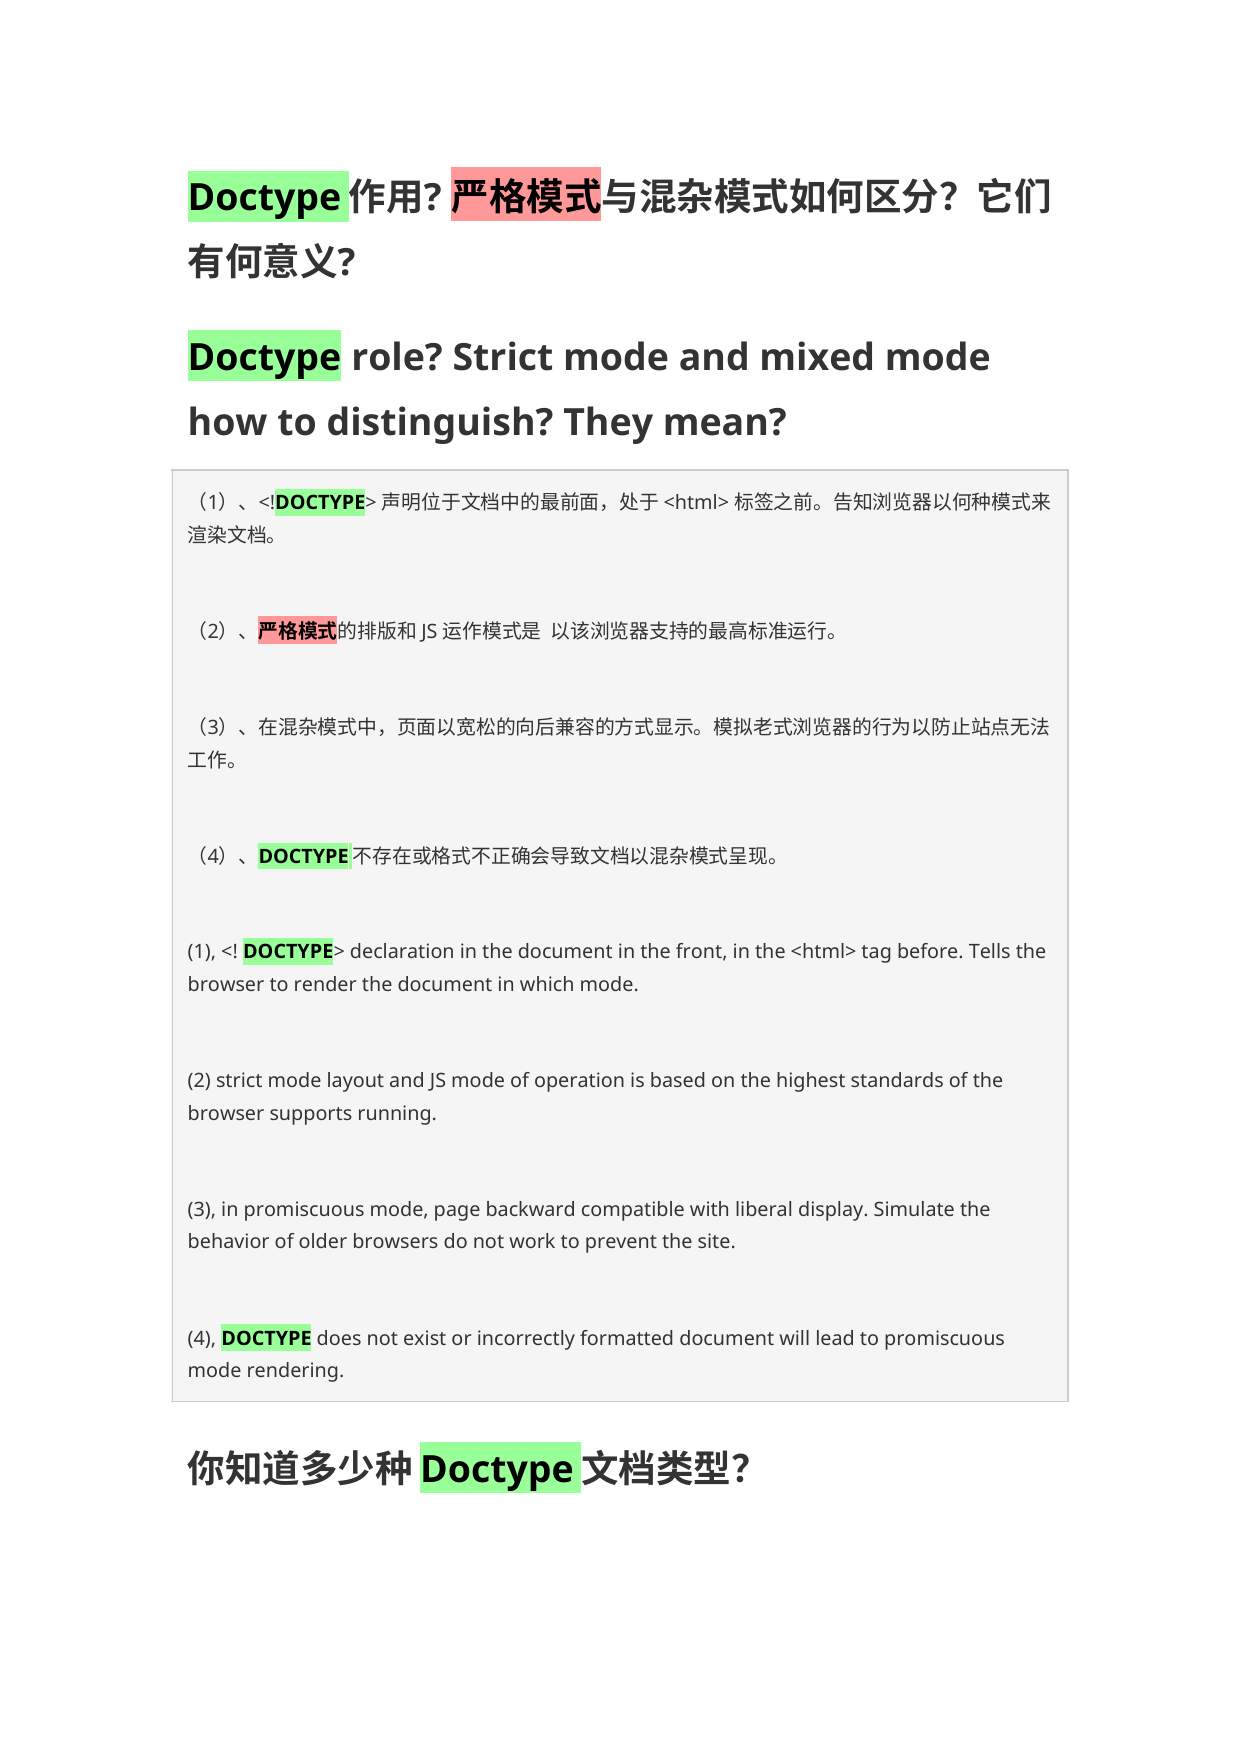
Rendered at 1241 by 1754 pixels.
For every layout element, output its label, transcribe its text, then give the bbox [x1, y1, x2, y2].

text (4), DOCTYPE does not exist or incorrectly formatted document will lead to promiscuous mode rendering. [173, 1305, 1067, 1401]
subtitle 你知道多少种Doctype文档类型？ [187, 1434, 1053, 1499]
text （2）、严格模式的排版和 JS 运作模式是 以该浏览器支持的最高标准运行。 [173, 598, 1067, 646]
text (3), in promiscuous mode, page backward compatible with liberal display. Simulate the behavior of older browsers do not work to prevent the site. [173, 1176, 1067, 1257]
text （1）、<!DOCTYPE> 声明位于文档中的最前面，处于 <html> 标签之前。告知浏览器以何种模式来渲染文档。 [173, 471, 1067, 549]
subtitle Doctype role? Strict mode and mixed mode how to distinguish? They mean? [187, 323, 1053, 453]
subtitle Doctype作用? 严格模式与混杂模式如何区分？它们有何意义? [187, 162, 1053, 292]
text （3）、在混杂模式中，页面以宽松的向后兼容的方式显示。模拟老式浏览器的行为以防止站点无法工作。 [173, 694, 1067, 774]
text (2) strict mode layout and JS mode of operation is based on the highest standards of the browser supports running. [173, 1048, 1067, 1128]
text （4）、DOCTYPE不存在或格式不正确会导致文档以混杂模式呈现。 [173, 823, 1067, 871]
text (1), <! DOCTYPE> declaration in the document in the front, in the <html> tag before. Tells the browser to render the document in which mode. [173, 919, 1067, 999]
